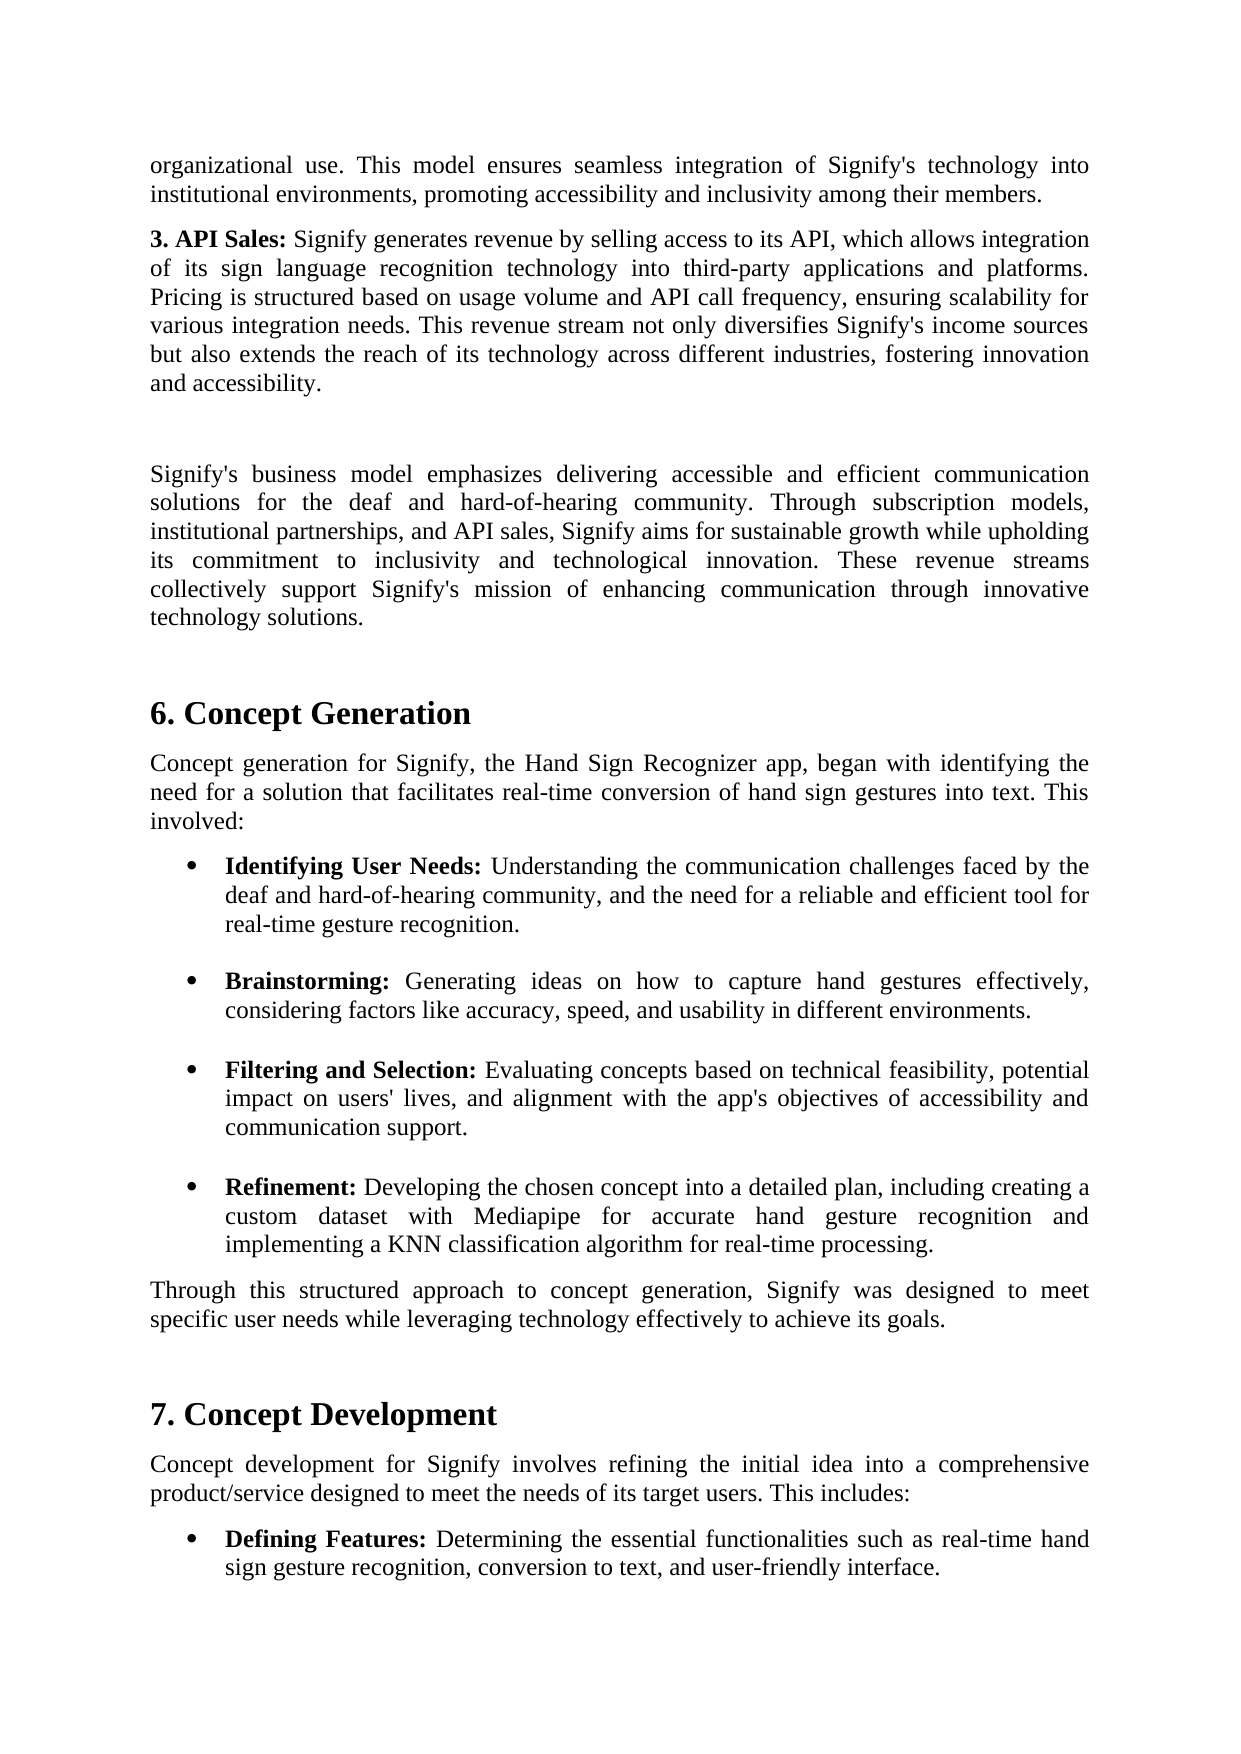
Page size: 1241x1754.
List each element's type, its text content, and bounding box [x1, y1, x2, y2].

text Concept generation for Signify, the Hand Sign Recognizer app, began with identifying the need for a solution that facilitates real-time conversion of hand sign gestures into text. This involved: [150, 748, 1090, 834]
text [150, 150, 1090, 207]
text 6. Concept Generation [150, 693, 1090, 732]
list Defining Features: Determining the essential functionalities such as real-time hand sign gesture recognition, conversion to text, and user-friendly interface. [187, 1524, 1090, 1581]
list Identifying User Needs: Understanding the communication challenges faced by the deaf and hard-of-hearing community, and the need for a reliable and efficient tool for real-time gesture recognition. [187, 851, 1090, 937]
text 3. API Sales: Signify generates revenue by selling access to its API, which allows integration of its sign language recognition technology into third-party applications and platforms. Pricing is structured based on usage volume and API call frequency, ensuring scalability for various integration needs. This revenue stream not only diversifies Signify's income sources but also extends the reach of its technology across different industries, fostering innovation and accessibility. [150, 224, 1090, 397]
text Concept development for Signify involves refining the initial idea into a comprehensive product/service designed to meet the needs of its target users. This includes: [150, 1449, 1090, 1507]
text 7. Concept Development [150, 1394, 1090, 1433]
text Signify's business model emphasizes delivering accessible and efficient communication solutions for the deaf and hard-of-hearing community. Through subscription models, institutional partnerships, and API sales, Signify aims for sustainable growth while upholding its commitment to inclusivity and technological innovation. These revenue streams collectively support Signify's mission of enhancing communication through innovative technology solutions. [150, 459, 1090, 631]
list Refinement: Developing the chosen concept into a detailed plan, including creating a custom dataset with Mediapipe for accurate hand gesture recognition and implementing a KNN classification algorithm for real-time processing. [187, 1172, 1090, 1258]
list Brainstorming: Generating ideas on how to capture hand gestures effectively, considering factors like accuracy, speed, and usability in different environments. [187, 966, 1090, 1024]
text Through this structured approach to concept generation, Signify was designed to meet specific user needs while leveraging technology effectively to achieve its goals. [150, 1275, 1090, 1332]
list Filtering and Selection: Evaluating concepts based on technical feasibility, potential impact on users' lives, and alignment with the app's objectives of accessibility and communication support. [187, 1055, 1090, 1141]
